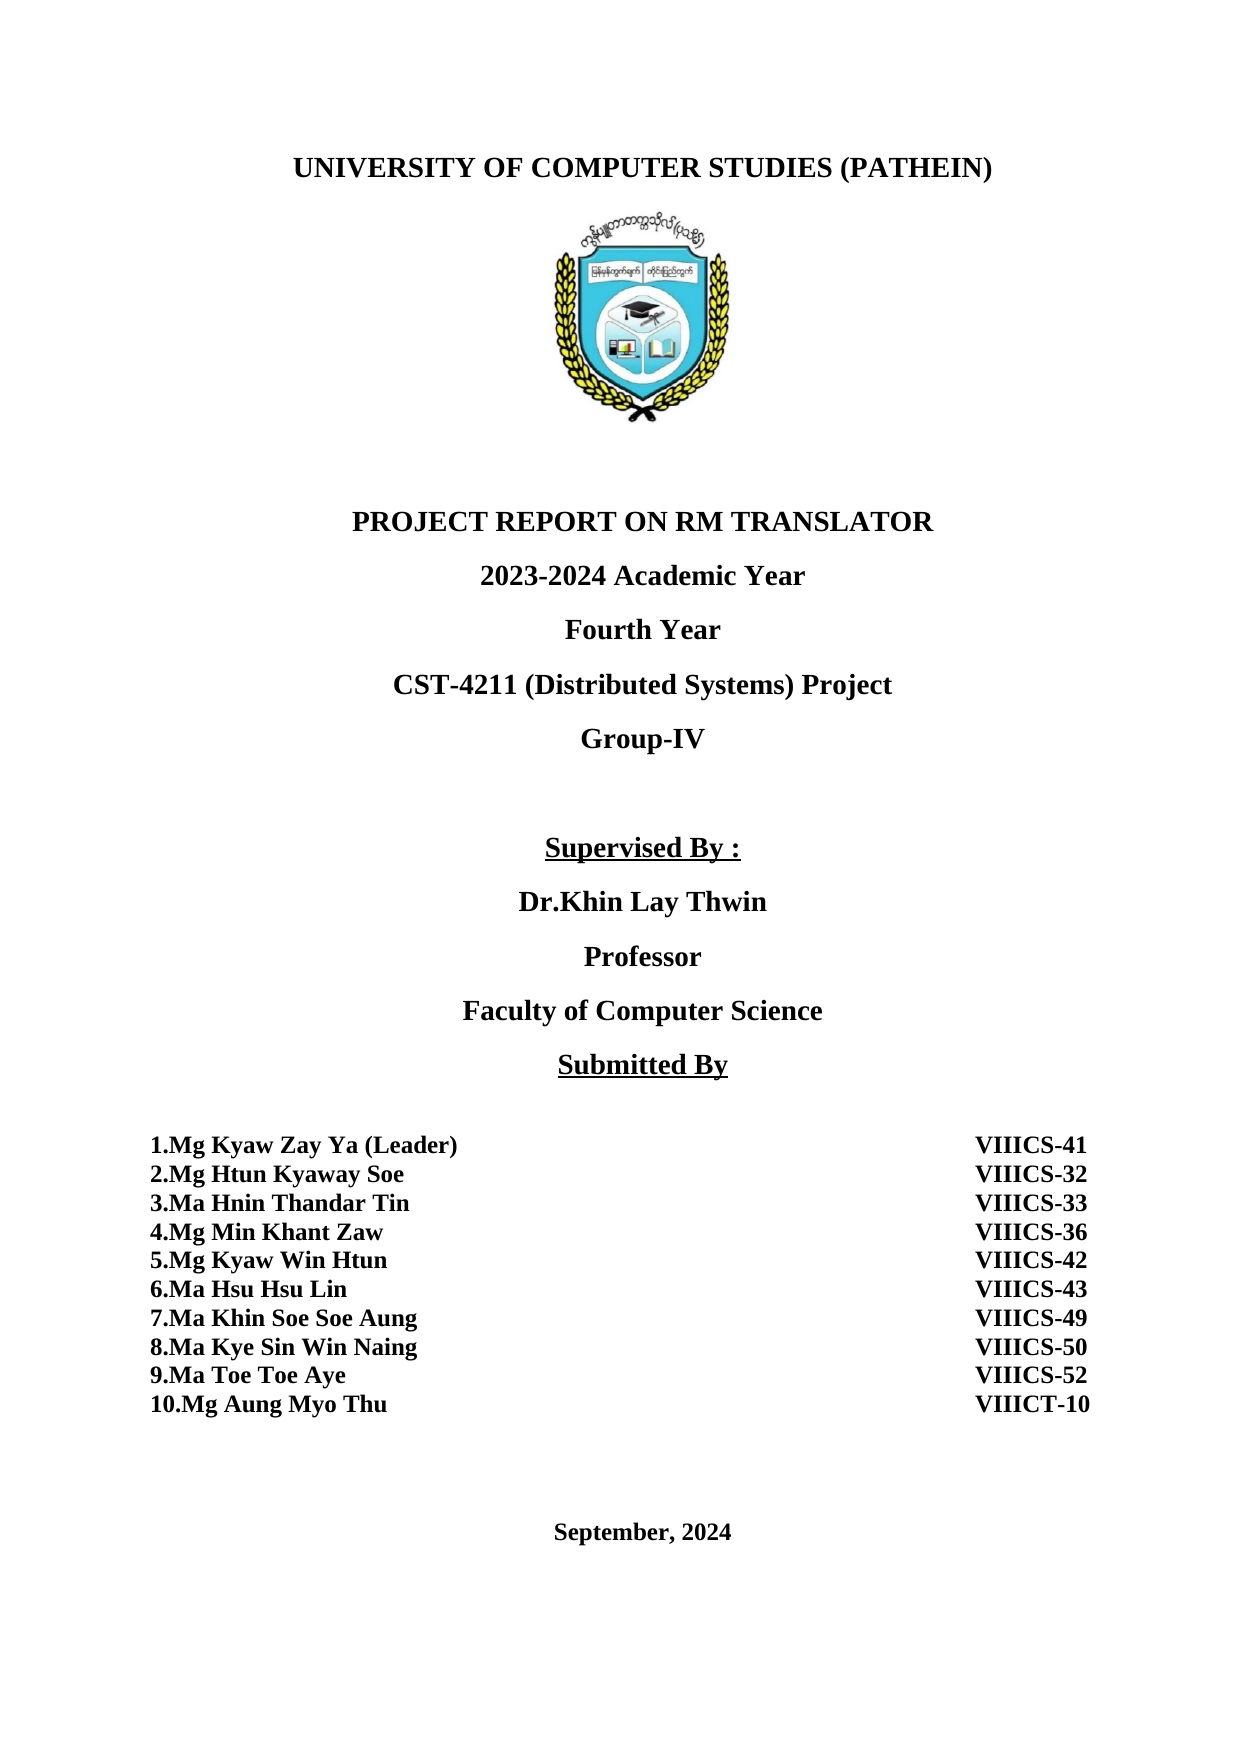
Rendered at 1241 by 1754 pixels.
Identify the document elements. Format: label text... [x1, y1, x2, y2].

text Faculty of Computer Science [150, 993, 1135, 1027]
text CST-4211 (Distributed Systems) Project [150, 667, 1135, 700]
text Supervised By : [150, 830, 1135, 863]
list 4.Mg Min Khant Zaw VIIICS-36 [150, 1217, 1135, 1246]
text 2023-2024 Academic Year [150, 558, 1135, 592]
text Submitted By [150, 1047, 1135, 1081]
list 8.Ma Kye Sin Win Naing VIIICS-50 [150, 1332, 1135, 1361]
list 6.Ma Hsu Hsu Lin VIIICS-43 [150, 1274, 1135, 1303]
text PROJECT REPORT ON RM TRANSLATOR [150, 504, 1135, 537]
text Group-IV [150, 721, 1135, 755]
list 10.Mg Aung Myo Thu VIIICT-10 [150, 1389, 1135, 1418]
list 3.Ma Hnin Thandar Tin VIIICS-33 [150, 1188, 1135, 1217]
list September, 2024 [150, 1517, 1135, 1546]
text Dr.Khin Lay Thwin [150, 884, 1135, 918]
list 2.Mg Htun Kyaway Soe VIIICS-32 [150, 1159, 1135, 1188]
list 5.Mg Kyaw Win Htun VIIICS-42 [150, 1246, 1135, 1274]
list 9.Ma Toe Toe Aye VIIICS-52 [150, 1361, 1135, 1389]
list 7.Ma Khin Soe Soe Aung VIIICS-49 [150, 1303, 1135, 1332]
text UNIVERSITY OF COMPUTER STUDIES (PATHEIN) [150, 150, 1135, 183]
text Fourth Year [150, 612, 1135, 646]
list 1.Mg Kyaw Zay Ya (Leader) VIIICS-41 [150, 1131, 1135, 1159]
picture [537, 204, 748, 424]
text Professor [150, 939, 1135, 972]
